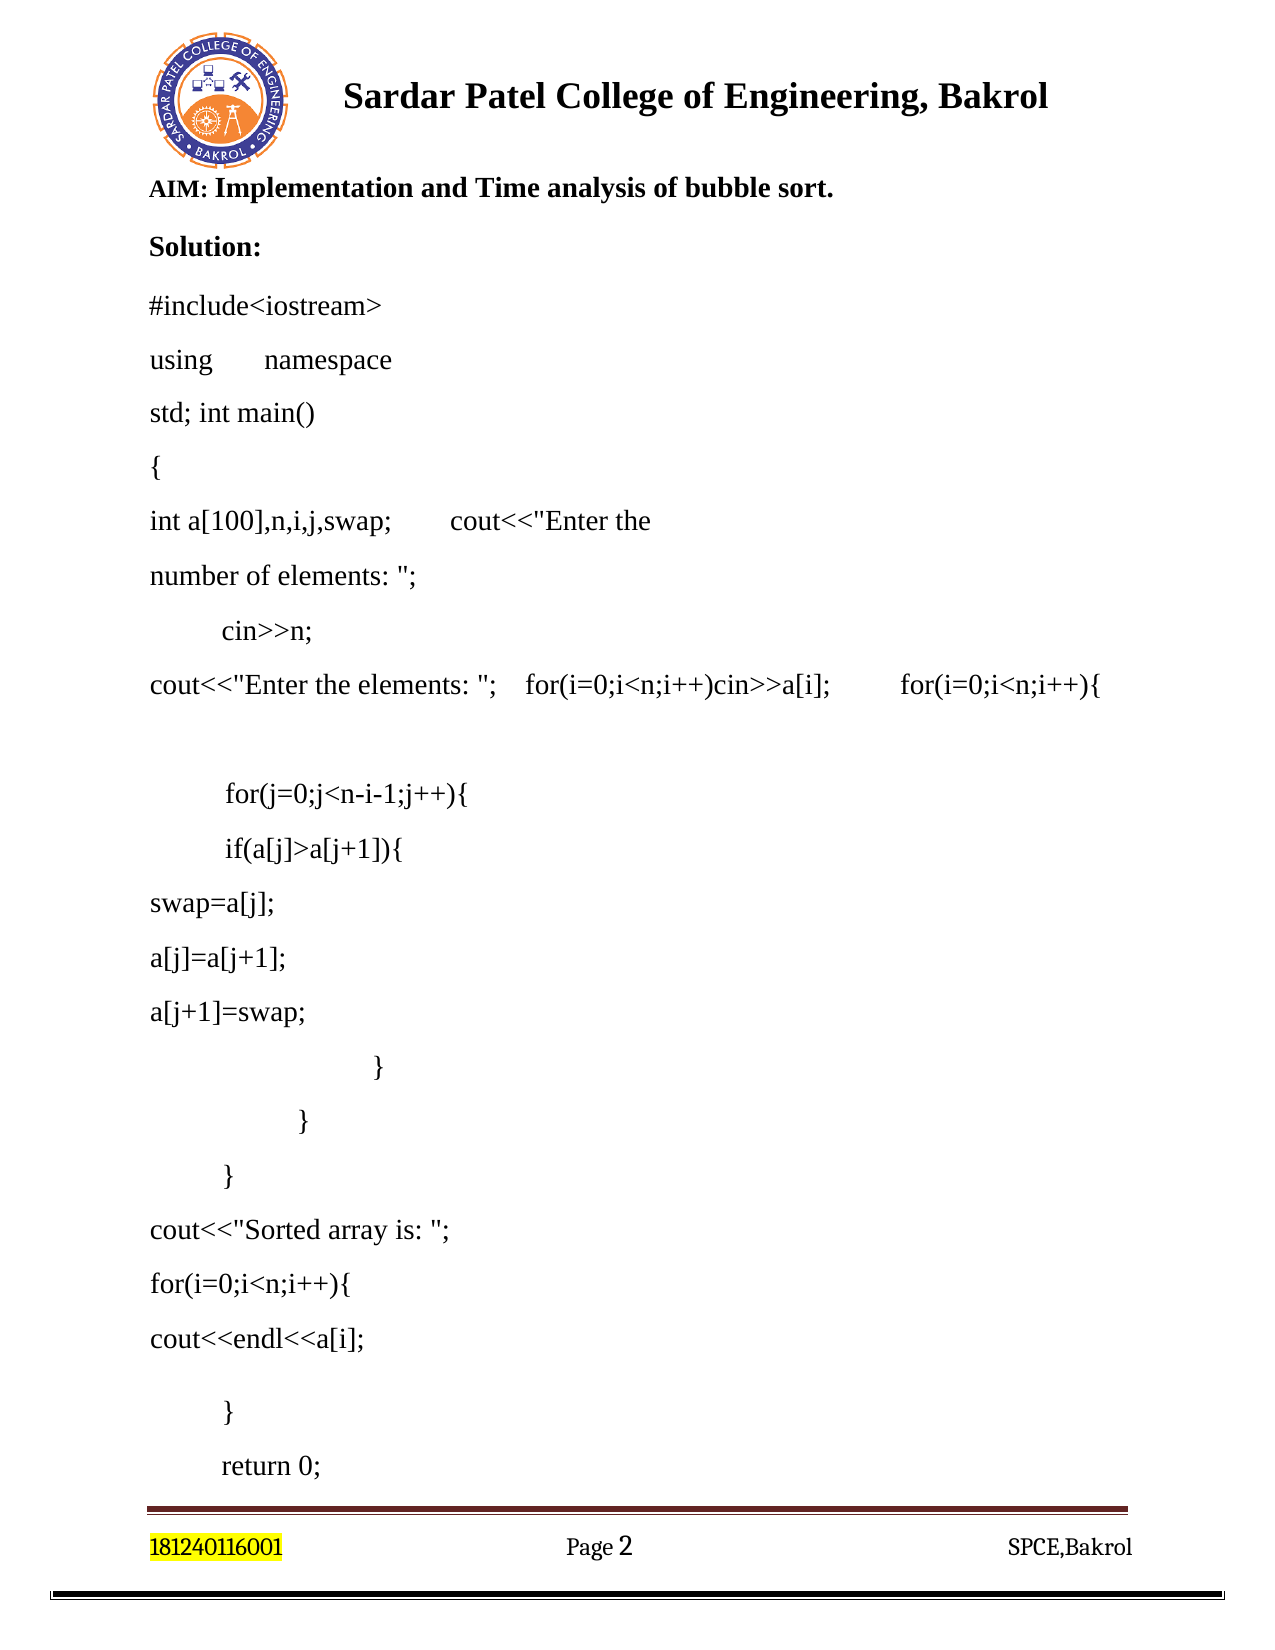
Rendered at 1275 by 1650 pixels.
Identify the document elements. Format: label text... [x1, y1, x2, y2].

text AIM: Implementation and Time analysis of bubble sort. [148, 171, 1125, 204]
text return 0; [148, 1448, 1125, 1482]
picture [150, 30, 291, 171]
text } [148, 1103, 1125, 1137]
text Solution: [148, 229, 1125, 263]
text } [148, 1394, 1125, 1427]
text if(a[j]>a[j+1]){ [149, 831, 1117, 864]
text cin>>n; [148, 613, 1125, 646]
text cout<<"Enter the elements: "; for(i=0;i<n;i++)cin>>a[i]; for(i=0;i<n;i++){ [148, 667, 1117, 755]
text #include<iostream> using namespace std; int main() [148, 288, 392, 429]
text swap=a[j]; a[j]=a[j+1]; a[j+1]=swap; [148, 885, 655, 1028]
text int a[100],n,i,j,swap; cout<<"Enter the number of elements: "; [148, 503, 693, 592]
text { [148, 449, 655, 483]
text } [148, 1158, 1125, 1191]
text } [148, 1049, 1125, 1083]
text cout<<"Sorted array is: "; for(i=0;i<n;i++){ cout<<endl<<a[i]; [148, 1212, 655, 1355]
text for(j=0;j<n-i-1;j++){ [149, 776, 1117, 810]
